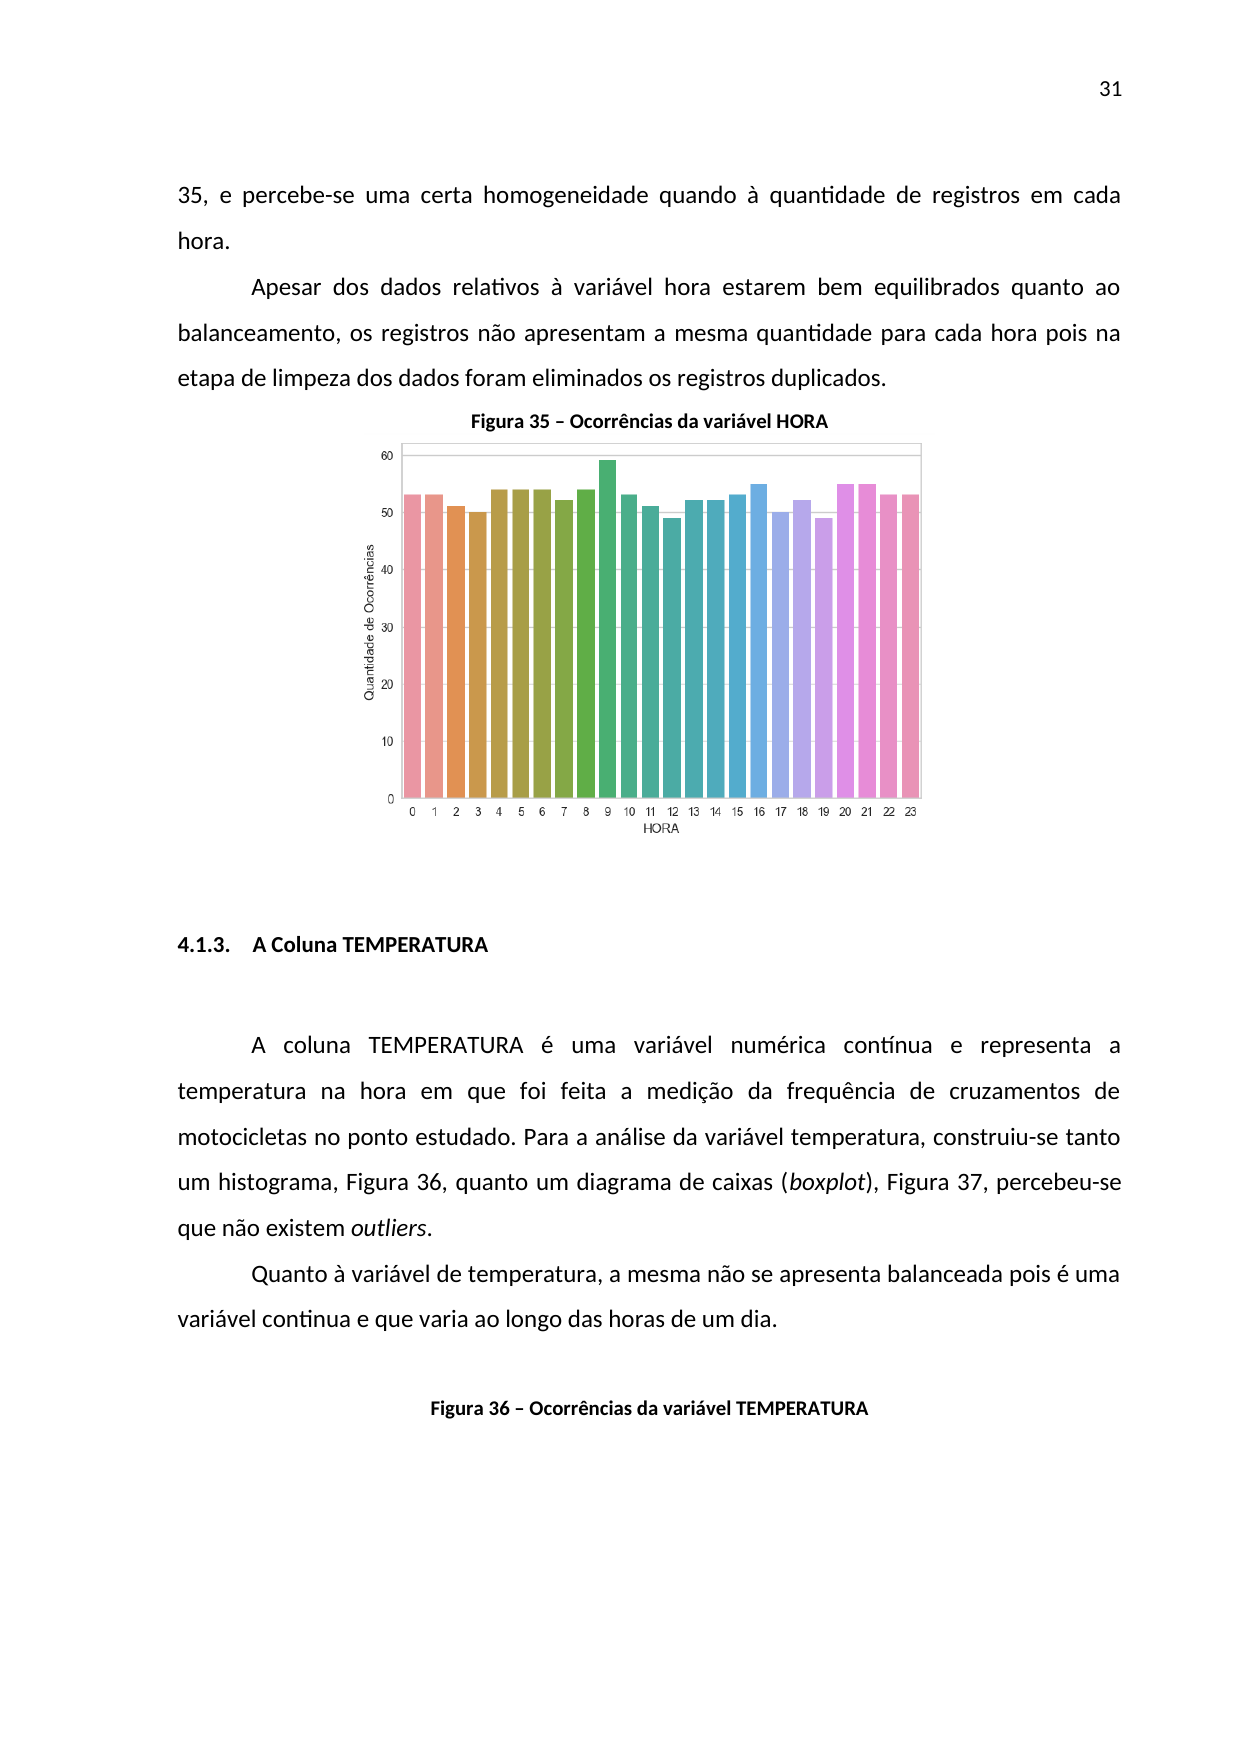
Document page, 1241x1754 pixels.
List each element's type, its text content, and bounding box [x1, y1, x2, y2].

text Figura 36 – Ocorrências da variável TEMPERATURA [177, 1395, 1122, 1420]
list A Coluna TEMPERATURA [177, 930, 1122, 958]
text A coluna TEMPERATURA é uma variável numérica contínua e representa a temperatura na hora em que foi feita a medição da frequência de cruzamentos de motocicletas no ponto estudado. Para a análise da variável temperatura, construiu-se tanto um histograma, Figura 36, quanto um diagrama de caixas (boxplot), Figura 37, percebeu-se que não existem outliers. [177, 1029, 1122, 1243]
text Apesar dos dados relativos à variável hora estarem bem equilibrados quanto ao balanceamento, os registros não apresentam a mesma quantidade para cada hora pois na etapa de limpeza dos dados foram eliminados os registros duplicados. [177, 271, 1122, 393]
text Figura 35 – Ocorrências da variável HORA [177, 408, 1122, 434]
text Quanto à variável de temperatura, a mesma não se apresenta balanceada pois é uma variável continua e que varia ao longo das horas de um dia. [177, 1258, 1122, 1334]
picture [363, 433, 936, 839]
